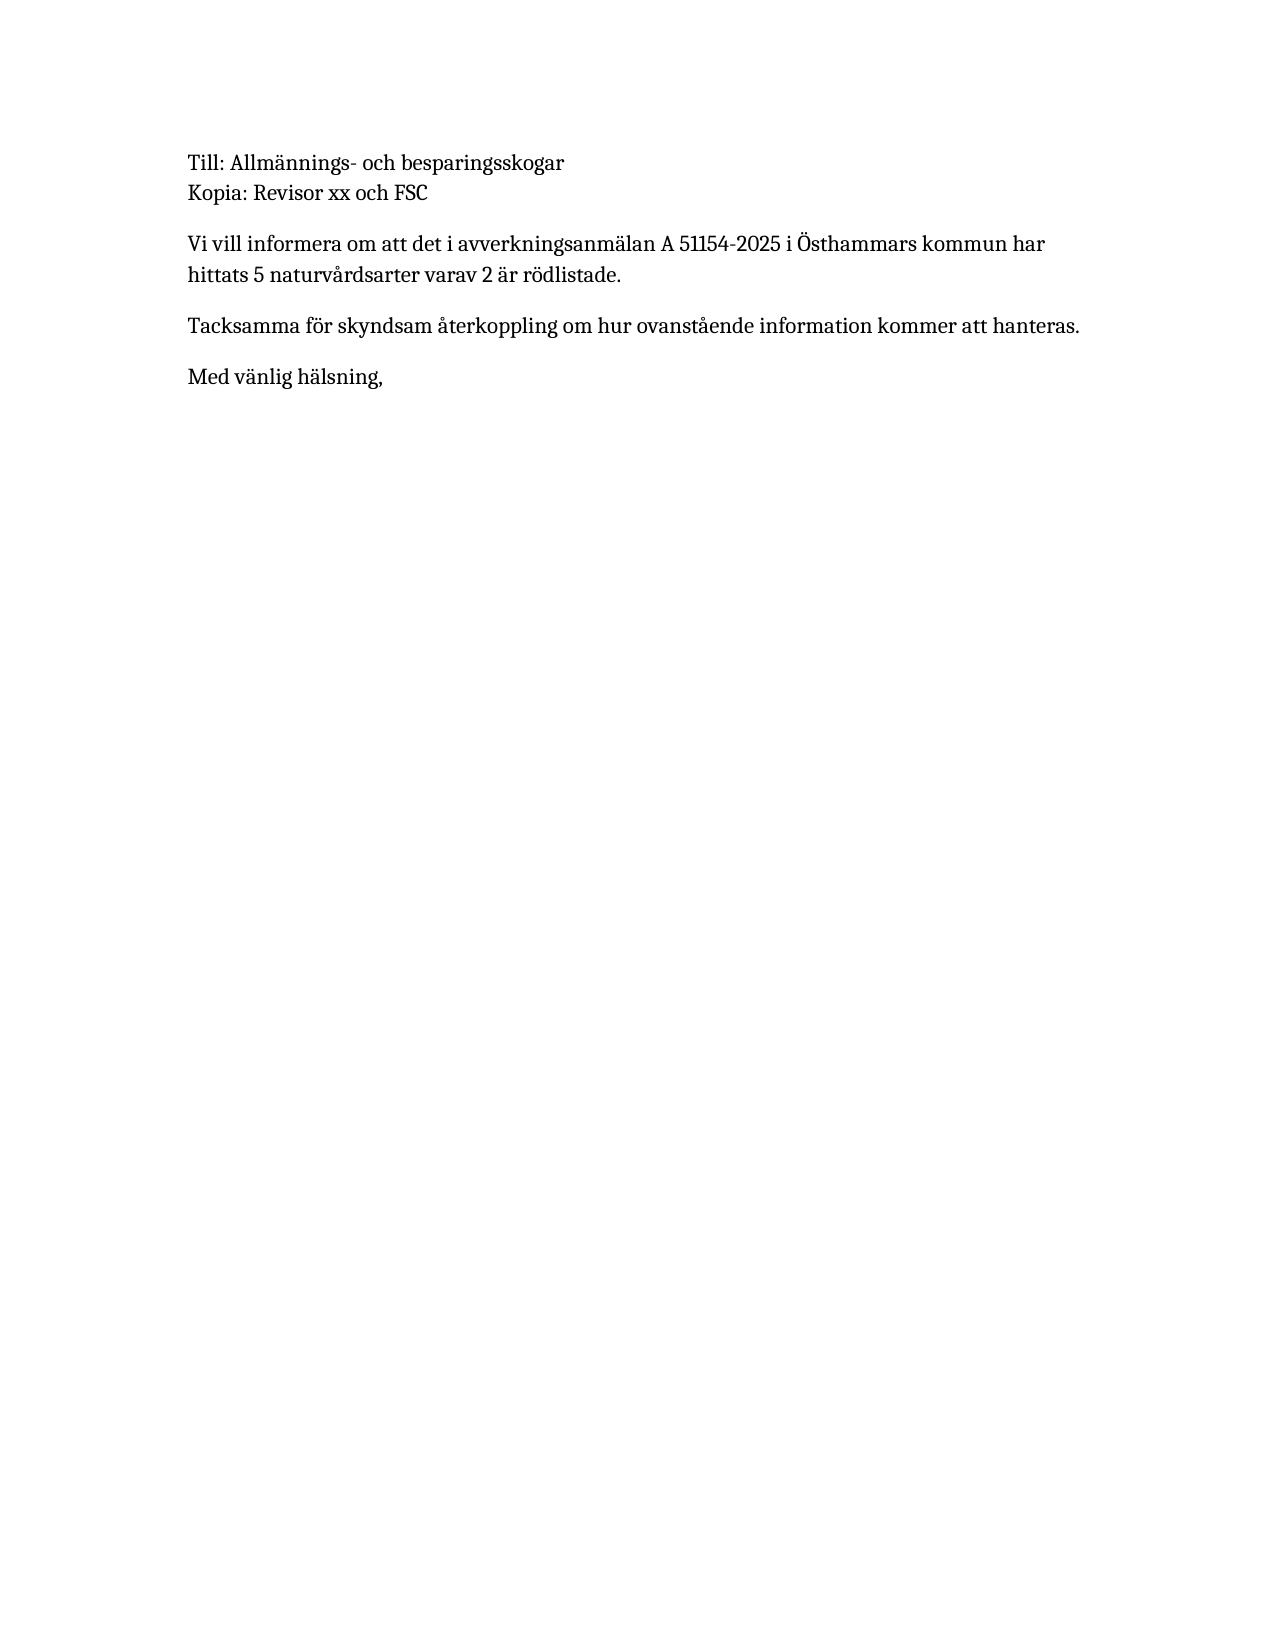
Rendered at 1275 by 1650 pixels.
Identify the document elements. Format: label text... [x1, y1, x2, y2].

text Vi vill informera om att det i avverkningsanmälan A 51154-2025 i Östhammars kommun har hittats 5 naturvårdsarter varav 2 är rödlistade. [187, 231, 1087, 288]
text Till: Allmännings- och besparingsskogar Kopia: Revisor xx och FSC [187, 150, 1087, 207]
text Med vänlig hälsning, [187, 363, 1087, 420]
text Tacksamma för skyndsam återkoppling om hur ovanstående information kommer att hanteras. [187, 312, 1087, 339]
